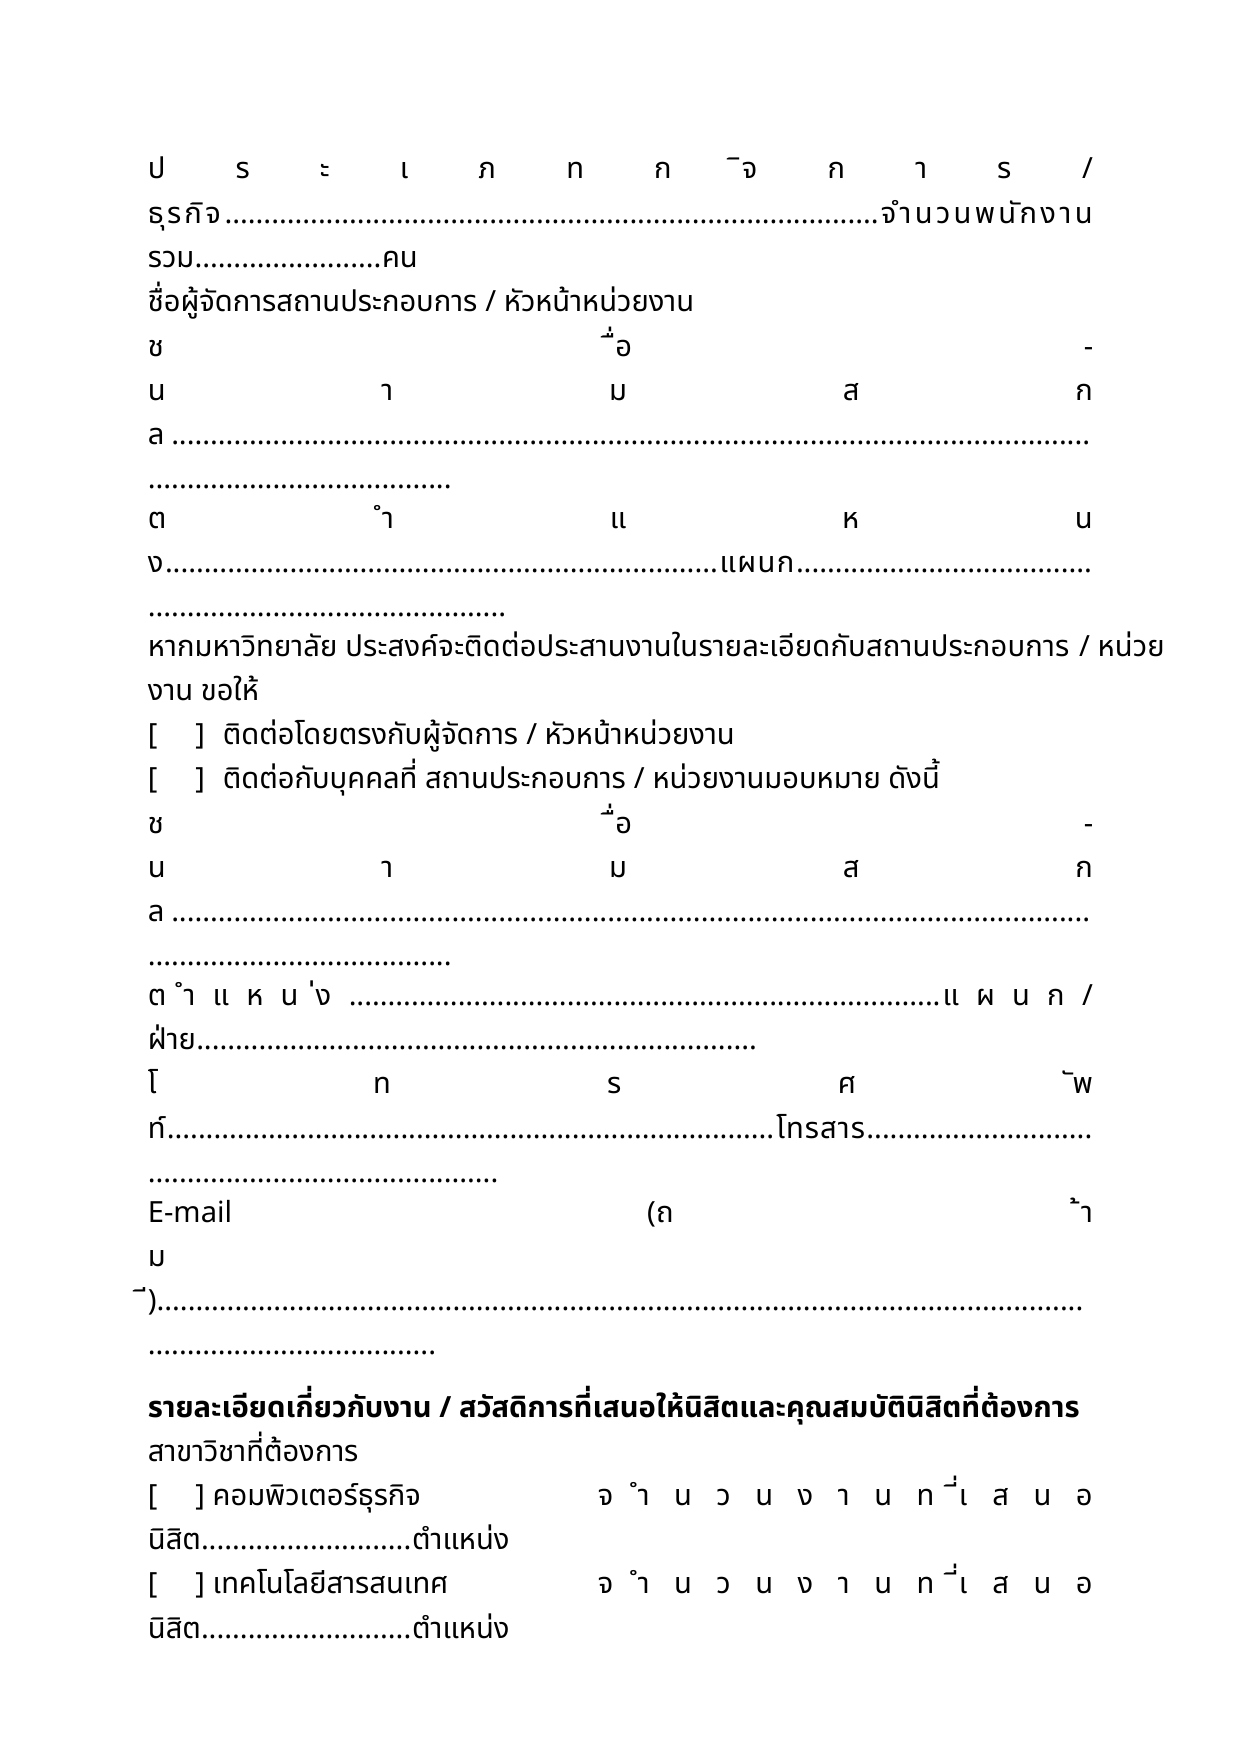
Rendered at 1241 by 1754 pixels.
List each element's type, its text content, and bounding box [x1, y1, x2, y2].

text หากมหาวิทยาลัย ประสงค์จะติดต่อประสานงานในรายละเอียดกับสถานประกอบการ / หน่วยงาน ขอให้ [148, 625, 1165, 713]
text [ ] เทคโนโลยีสารสนเทศ จำนวนงานที่เสนอนิสิต...........................ตำแหน่ง [148, 1563, 1093, 1651]
text ชื่อ-นามสกุล............................................................................................................................................................. [148, 325, 1093, 497]
text รายละเอียดเกี่ยวกับงาน / สวัสดิการที่เสนอให้นิสิตและคุณสมบัตินิสิตที่ต้องการ. [148, 1386, 1165, 1430]
text [ ] คอมพิวเตอร์ธุรกิจ จำนวนงานที่เสนอนิสิต...........................ตำแหน่ง [148, 1474, 1093, 1563]
text ตำแหน่ง............................................................................แผนก/ฝ่าย........................................................................ [148, 974, 1093, 1063]
text [ ] ติดต่อโดยตรงกับผู้จัดการ / หัวหน้าหน่วยงาน [148, 713, 1165, 758]
text ชื่อ-นามสกุล............................................................................................................................................................. [148, 802, 1093, 974]
text โทรศัพท์..............................................................................โทรสาร.......................................................................... [148, 1063, 1093, 1191]
text [ ] ติดต่อกับบุคคลที่ สถานประกอบการ / หน่วยงานมอบหมาย ดังนี้ [148, 758, 1165, 802]
text ตำแหน่ง.......................................................................แผนก.................................................................................... [148, 497, 1093, 625]
text E-mail (ถ้ามี)............................................................................................................................................................ [148, 1191, 1093, 1363]
text สาขาวิชาที่ต้องการ [148, 1430, 1093, 1474]
text ประเภทกิจการ/ ธุรกิจ....................................................................................จำนวนพนักงานรวม........................คน [148, 148, 1093, 281]
text ชื่อผู้จัดการสถานประกอบการ / หัวหน้าหน่วยงาน [148, 281, 1165, 325]
